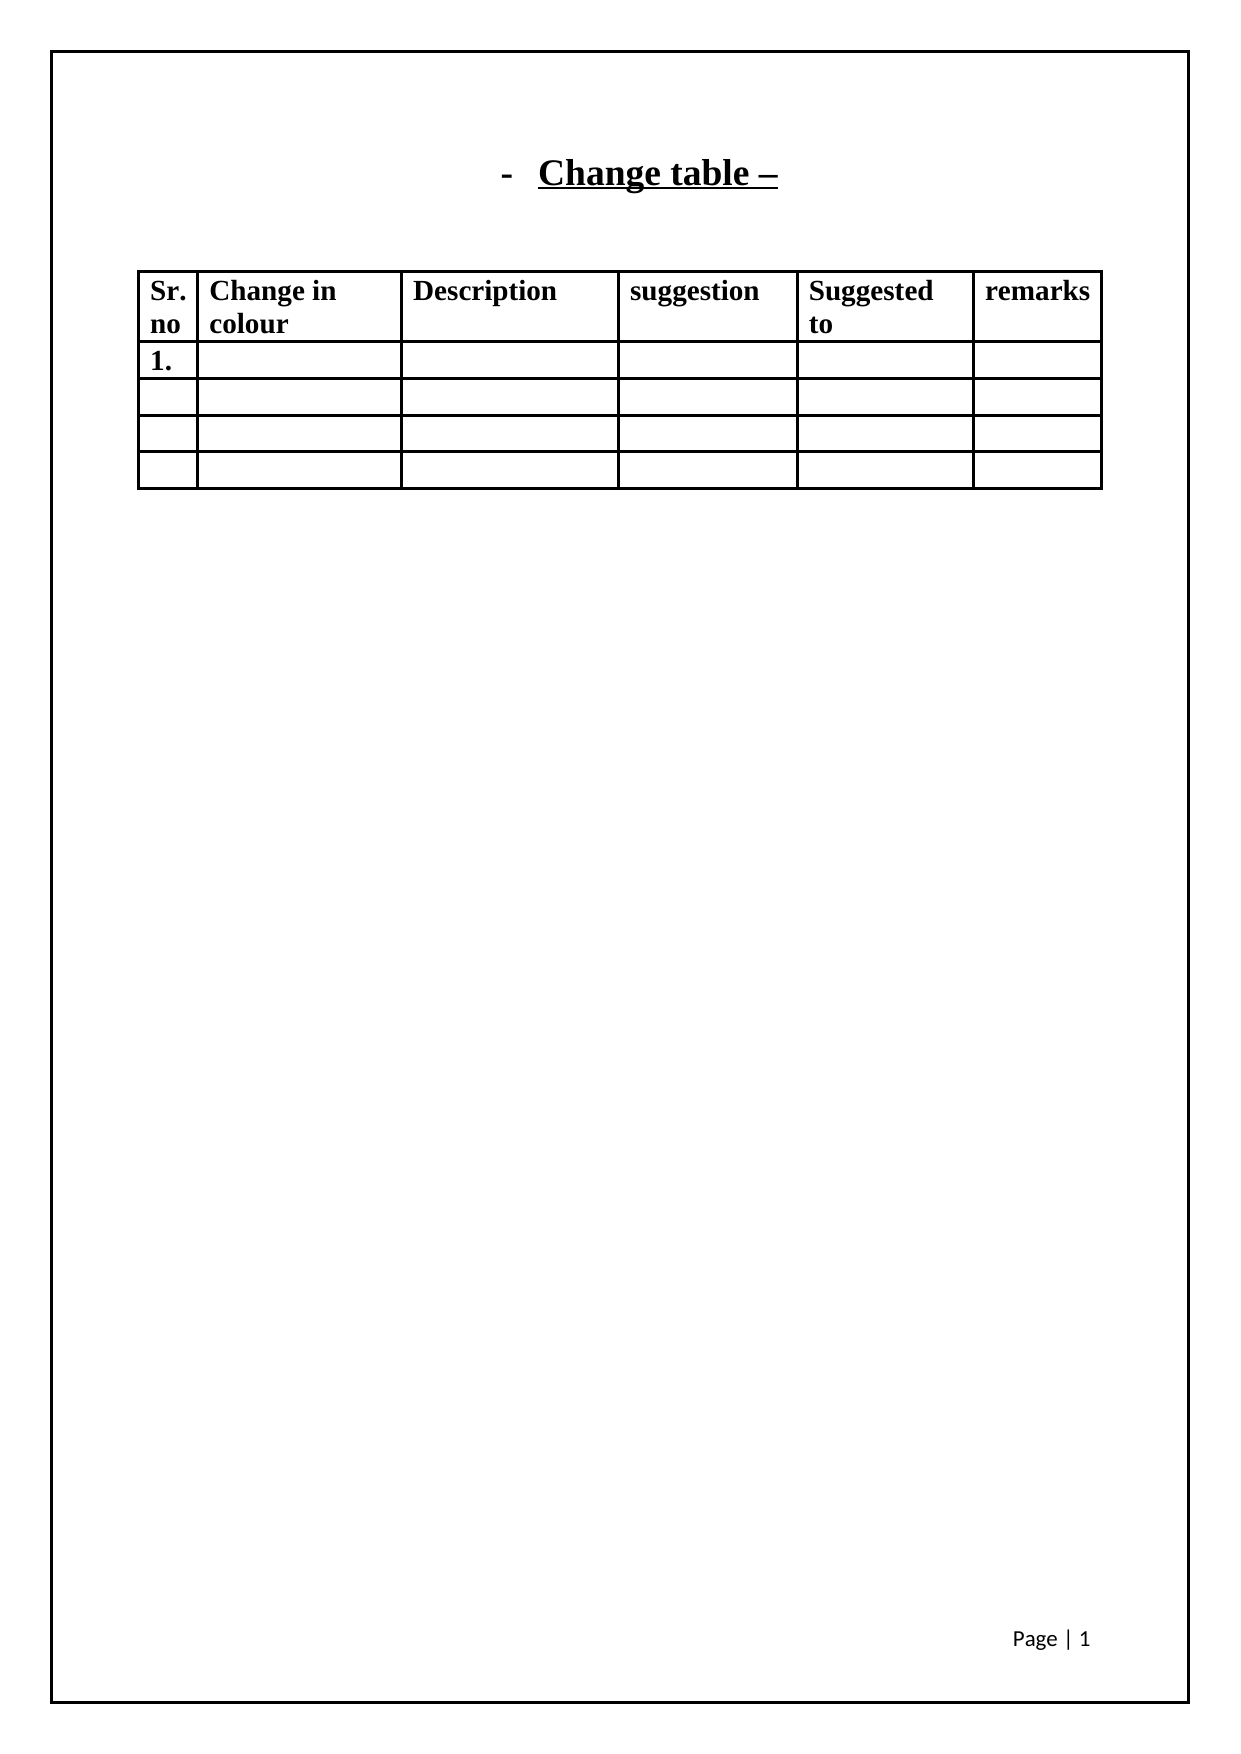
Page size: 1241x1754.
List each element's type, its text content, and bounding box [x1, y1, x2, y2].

table_cell [799, 417, 972, 450]
table_cell [199, 453, 400, 487]
table_cell [140, 380, 196, 413]
table_cell [140, 453, 196, 487]
table_header Suggested to [799, 273, 972, 340]
table_cell [403, 380, 617, 413]
table_cell [620, 453, 796, 487]
table_cell [799, 380, 972, 413]
table_cell [199, 417, 400, 450]
table_header Sr. no [140, 273, 196, 340]
table_header remarks [975, 273, 1100, 340]
table_cell [199, 380, 400, 413]
table_cell [799, 453, 972, 487]
list Change table – [187, 150, 1090, 193]
table_cell [403, 417, 617, 450]
table_cell [975, 417, 1100, 450]
table_cell [199, 343, 400, 377]
table_cell [975, 343, 1100, 377]
table_cell [620, 380, 796, 413]
table_cell [975, 380, 1100, 413]
table_header Change in colour [199, 273, 400, 340]
table_cell [140, 417, 196, 450]
table_cell 1. [140, 343, 196, 377]
table_cell [403, 343, 617, 377]
table_cell [620, 343, 796, 377]
table_header Description [403, 273, 617, 340]
table_cell [799, 343, 972, 377]
table_cell [403, 453, 617, 487]
table_header suggestion [620, 273, 796, 340]
table_cell [975, 453, 1100, 487]
table_cell [620, 417, 796, 450]
